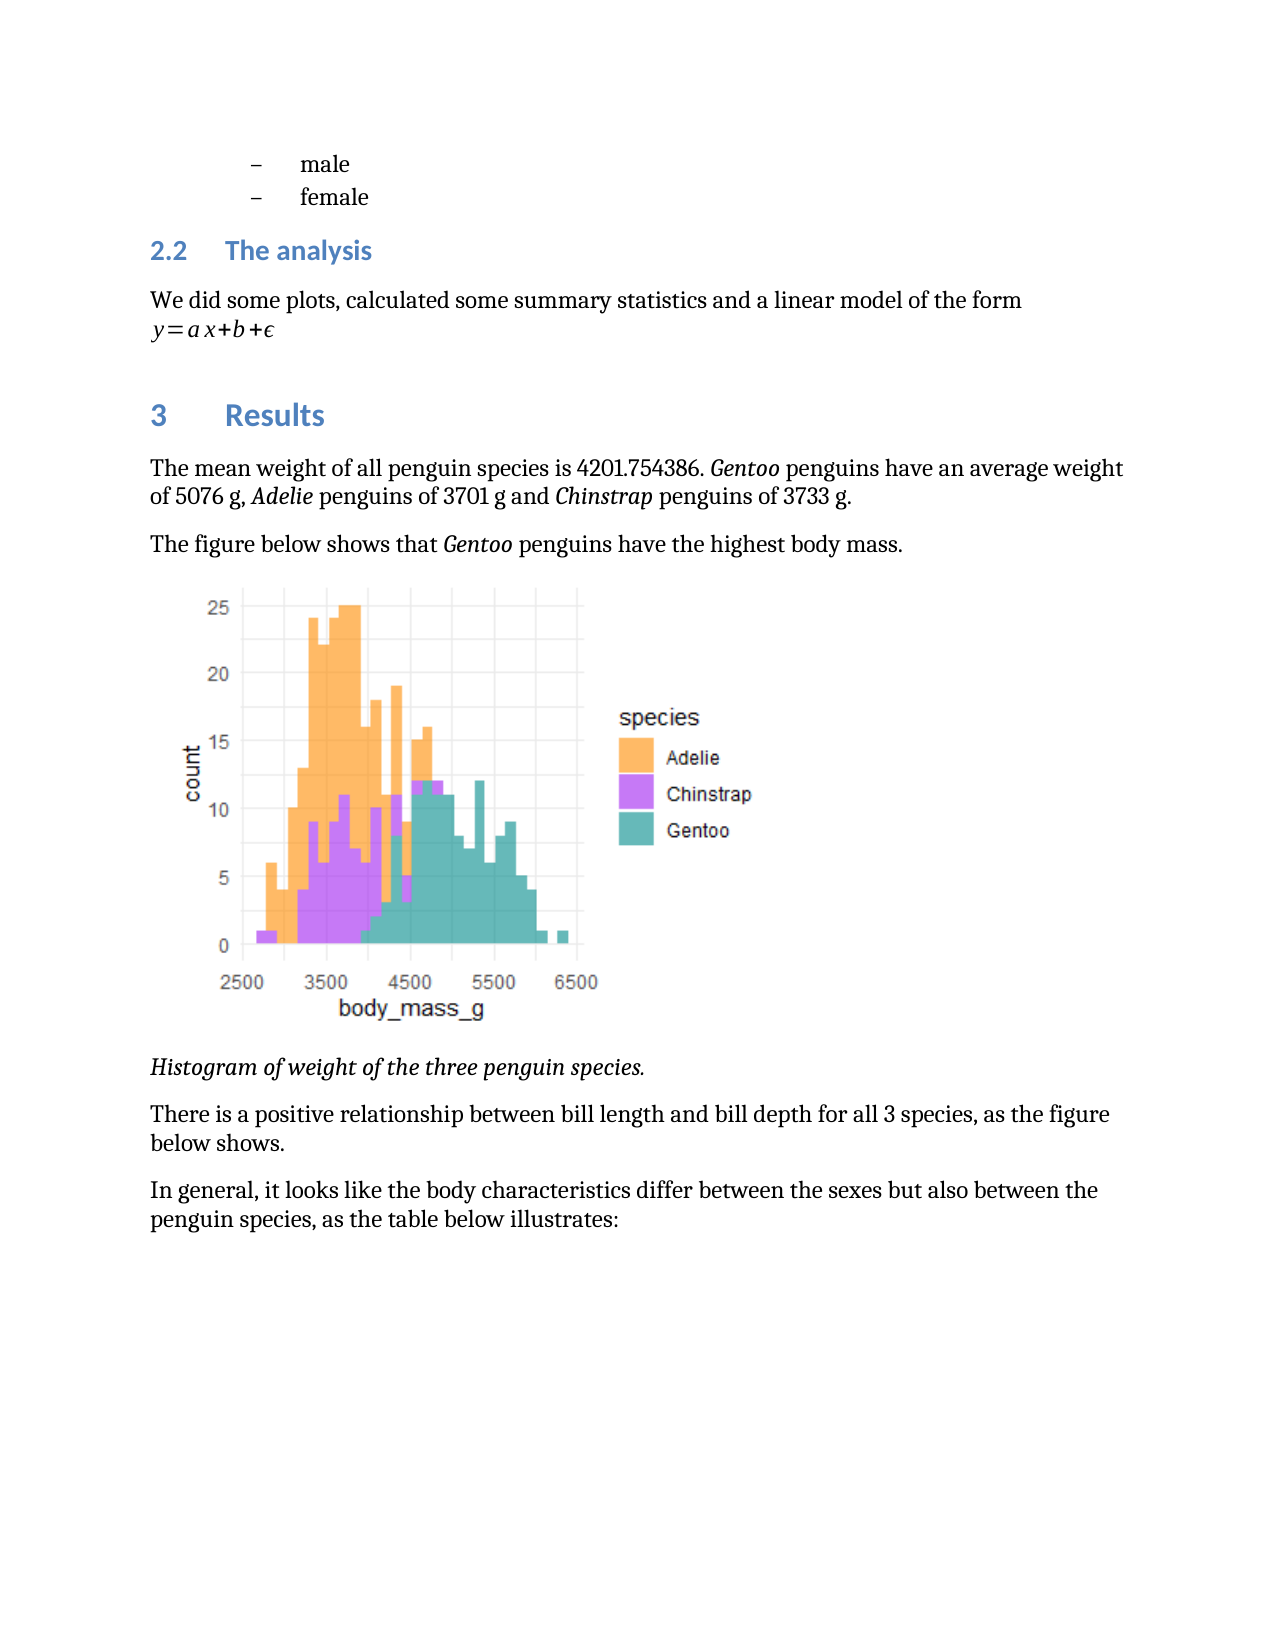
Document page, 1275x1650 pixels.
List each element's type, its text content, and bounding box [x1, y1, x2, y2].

subtitle 3 Results [150, 394, 1125, 435]
text We did some plots, calculated some summary statistics and a linear model of the form [150, 286, 1125, 344]
list male [250, 150, 1125, 179]
text Histogram of weight of the three penguin species. [150, 1053, 1125, 1081]
picture [168, 577, 776, 1032]
subtitle 2.2 The analysis [150, 232, 1125, 268]
text The mean weight of all penguin species is 4201.754386. Gentoo penguins have an average weight of 5076 g, Adelie penguins of 3701 g and Chinstrap penguins of 3733 g. [150, 453, 1125, 511]
text The figure below shows that Gentoo penguins have the highest body mass. [150, 530, 1125, 558]
text There is a positive relationship between bill length and bill depth for all 3 species, as the figure below shows. [150, 1100, 1125, 1158]
text In general, it looks like the body characteristics differ between the sexes but also between the penguin species, as the table below illustrates: [150, 1176, 1125, 1234]
list female [250, 182, 1125, 211]
